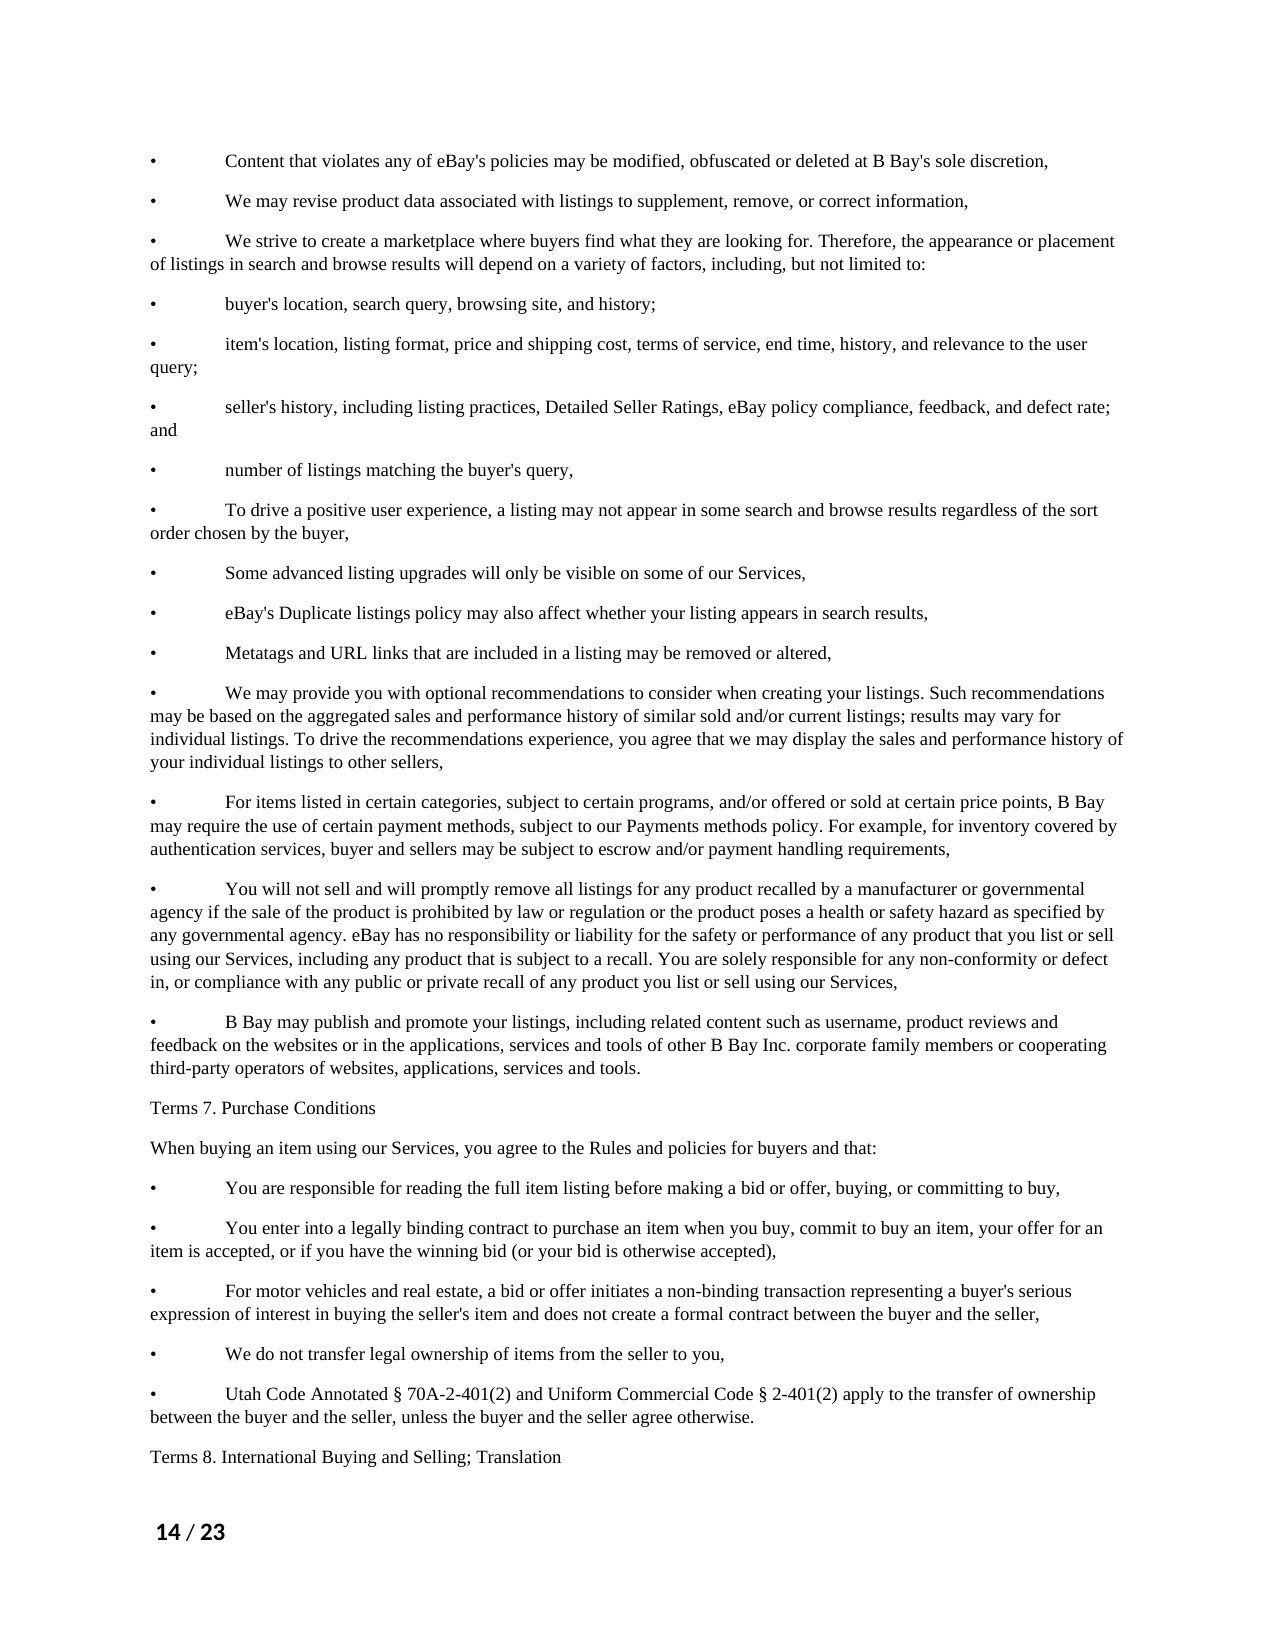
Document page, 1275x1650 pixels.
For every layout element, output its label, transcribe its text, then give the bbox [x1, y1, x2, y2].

text • Some advanced listing upgrades will only be visible on some of our Services, [150, 562, 1125, 584]
text • You are responsible for reading the full item listing before making a bid or offer, buying, or committing to buy, [150, 1177, 1125, 1198]
text • You enter into a legally binding contract to purchase an item when you buy, commit to buy an item, your offer for an item is accepted, or if you have the winning bid (or your bid is otherwise accepted), [150, 1217, 1125, 1261]
text • buyer's location, search query, browsing site, and history; [150, 293, 1125, 314]
text • For items listed in certain categories, subject to certain programs, and/or offered or sold at certain price points, B Bay may require the use of certain payment methods, subject to our Payments methods policy. For example, for inventory covered by authentication services, buyer and sellers may be subject to escrow and/or payment handling requirements, [150, 791, 1125, 859]
text • You will not sell and will promptly remove all listings for any product recalled by a manufacturer or governmental agency if the sale of the product is prohibited by law or regulation or the product poses a health or safety hazard as specified by any governmental agency. eBay has no responsibility or liability for the safety or performance of any product that you list or sell using our Services, including any product that is subject to a recall. You are solely responsible for any non-conformity or defect in, or compliance with any public or private recall of any product you list or sell using our Services, [150, 878, 1125, 992]
text • item's location, listing format, price and shipping cost, terms of service, end time, history, and relevance to the user query; [150, 333, 1125, 378]
text • number of listings matching the buyer's query, [150, 459, 1125, 481]
text Terms 7. Purchase Conditions [150, 1097, 1125, 1118]
text • Content that violates any of eBay's policies may be modified, obfuscated or deleted at B Bay's sole discretion, [150, 150, 1125, 172]
text When buying an item using our Services, you agree to the Rules and policies for buyers and that: [150, 1137, 1125, 1158]
text • We may revise product data associated with listings to supplement, remove, or correct information, [150, 190, 1125, 211]
text • We may provide you with optional recommendations to consider when creating your listings. Such recommendations may be based on the aggregated sales and performance history of similar sold and/or current listings; results may vary for individual listings. To drive the recommendations experience, you agree that we may display the sales and performance history of your individual listings to other sellers, [150, 682, 1125, 773]
text • seller's history, including listing practices, Detailed Seller Ratings, eBay policy compliance, feedback, and defect rate; and [150, 396, 1125, 441]
text • We do not transfer legal ownership of items from the seller to you, [150, 1343, 1125, 1364]
text • We strive to create a marketplace where buyers find what they are looking for. Therefore, the appearance or placement of listings in search and browse results will depend on a variety of factors, including, but not limited to: [150, 230, 1125, 274]
text • Utah Code Annotated § 70A-2-401(2) and Uniform Commercial Code § 2-401(2) apply to the transfer of ownership between the buyer and the seller, unless the buyer and the seller agree otherwise. [150, 1383, 1125, 1427]
text • For motor vehicles and real estate, a bid or offer initiates a non-binding transaction representing a buyer's serious expression of interest in buying the seller's item and does not create a formal contract between the buyer and the seller, [150, 1280, 1125, 1324]
text • eBay's Duplicate listings policy may also affect whether your listing appears in search results, [150, 602, 1125, 623]
text Terms 8. International Buying and Selling; Translation [150, 1446, 1125, 1467]
text • Metatags and URL links that are included in a listing may be removed or altered, [150, 642, 1125, 663]
text • To drive a positive user experience, a listing may not appear in some search and browse results regardless of the sort order chosen by the buyer, [150, 499, 1125, 544]
text • B Bay may publish and promote your listings, including related content such as username, product reviews and feedback on the websites or in the applications, services and tools of other B Bay Inc. corporate family members or cooperating third-party operators of websites, applications, services and tools. [150, 1011, 1125, 1078]
